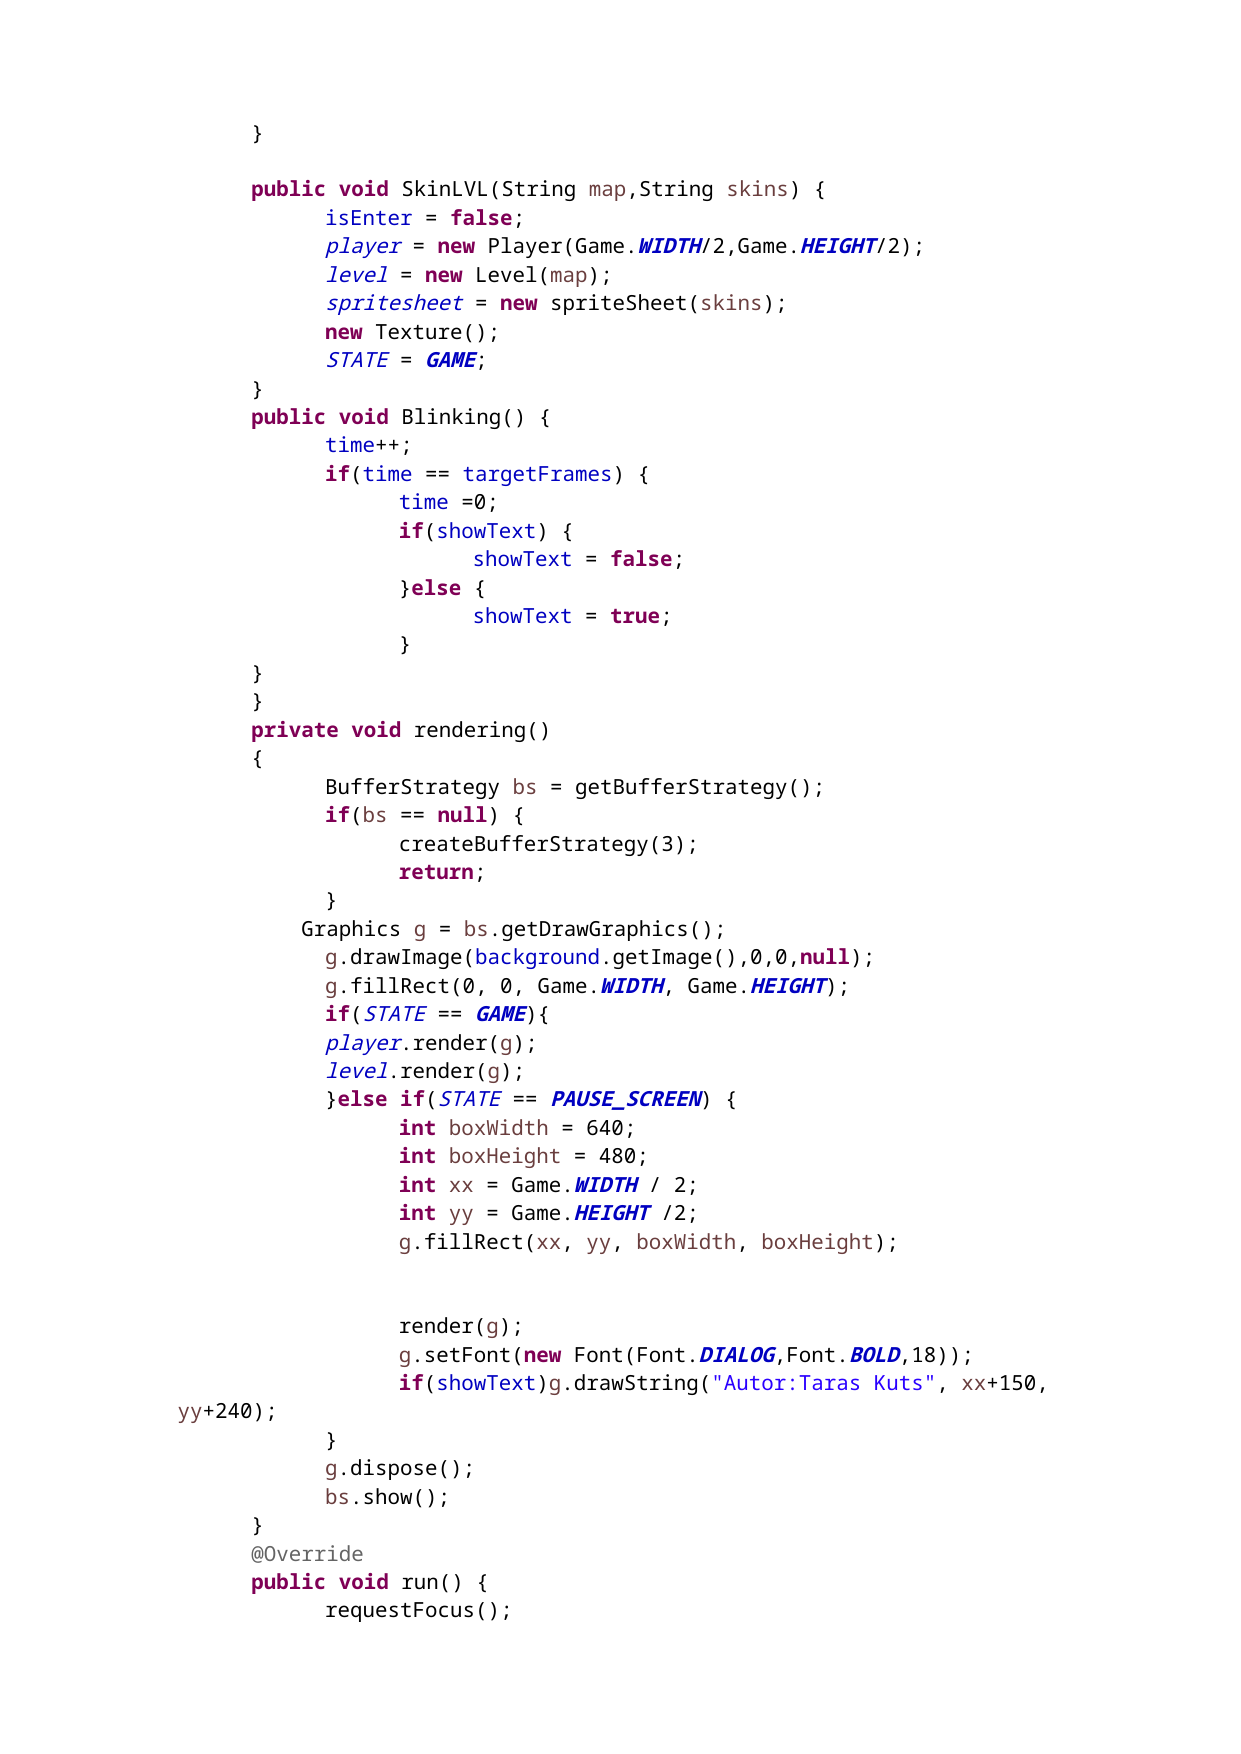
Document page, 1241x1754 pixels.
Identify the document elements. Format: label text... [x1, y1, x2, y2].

text level.render(g); [177, 1056, 1152, 1084]
text time++; [177, 431, 1152, 459]
text spritesheet = new spriteSheet(skins); [177, 288, 1152, 317]
text bs.show(); [177, 1482, 1152, 1510]
text g.fillRect(0, 0, Game.WIDTH, Game.HEIGHT); [177, 971, 1152, 999]
text int boxWidth = 640; [177, 1113, 1152, 1141]
text if(showText) { [177, 516, 1152, 544]
text g.setFont(new Font(Font.DIALOG,Font.BOLD,18)); [177, 1340, 1152, 1368]
text STATE = GAME; [177, 345, 1152, 374]
text }else if(STATE == PAUSE_SCREEN) { [177, 1084, 1152, 1113]
text if(showText)g.drawString("Autor:Taras Kuts", xx+150, yy+240); [177, 1368, 1152, 1425]
text int xx = Game.WIDTH / 2; [177, 1170, 1152, 1198]
text } [177, 1425, 1152, 1453]
text isEnter = false; [177, 203, 1152, 231]
text int yy = Game.HEIGHT /2; [177, 1198, 1152, 1227]
text level = new Level(map); [177, 260, 1152, 288]
text { [177, 743, 1152, 772]
text }else { [177, 573, 1152, 601]
text @Override [177, 1539, 1152, 1567]
text g.drawImage(background.getImage(),0,0,null); [177, 942, 1152, 971]
text public void SkinLVL(String map,String skins) { [177, 174, 1152, 203]
text } [177, 374, 1152, 402]
text public void run() { [177, 1567, 1152, 1596]
text } [177, 118, 1152, 147]
text } [177, 686, 1152, 715]
text } [177, 1510, 1152, 1539]
text g.dispose(); [177, 1453, 1152, 1482]
text } [177, 629, 1152, 658]
text Graphics g = bs.getDrawGraphics(); [177, 914, 1152, 942]
text showText = true; [177, 601, 1152, 629]
text player.render(g); [177, 1028, 1152, 1056]
text if(STATE == GAME){ [177, 999, 1152, 1028]
text if(bs == null) { [177, 800, 1152, 829]
text g.fillRect(xx, yy, boxWidth, boxHeight); [177, 1227, 1152, 1255]
text player = new Player(Game.WIDTH/2,Game.HEIGHT/2); [177, 231, 1152, 260]
text requestFocus(); [177, 1596, 1152, 1624]
text new Texture(); [177, 317, 1152, 345]
text BufferStrategy bs = getBufferStrategy(); [177, 772, 1152, 800]
text int boxHeight = 480; [177, 1141, 1152, 1170]
text } [177, 658, 1152, 686]
text public void Blinking() { [177, 402, 1152, 431]
text private void rendering() [177, 715, 1152, 743]
text createBufferStrategy(3); [177, 829, 1152, 857]
text time =0; [177, 487, 1152, 516]
text } [177, 886, 1152, 914]
text render(g); [177, 1311, 1152, 1340]
text if(time == targetFrames) { [177, 459, 1152, 487]
text showText = false; [177, 544, 1152, 573]
text return; [177, 857, 1152, 886]
